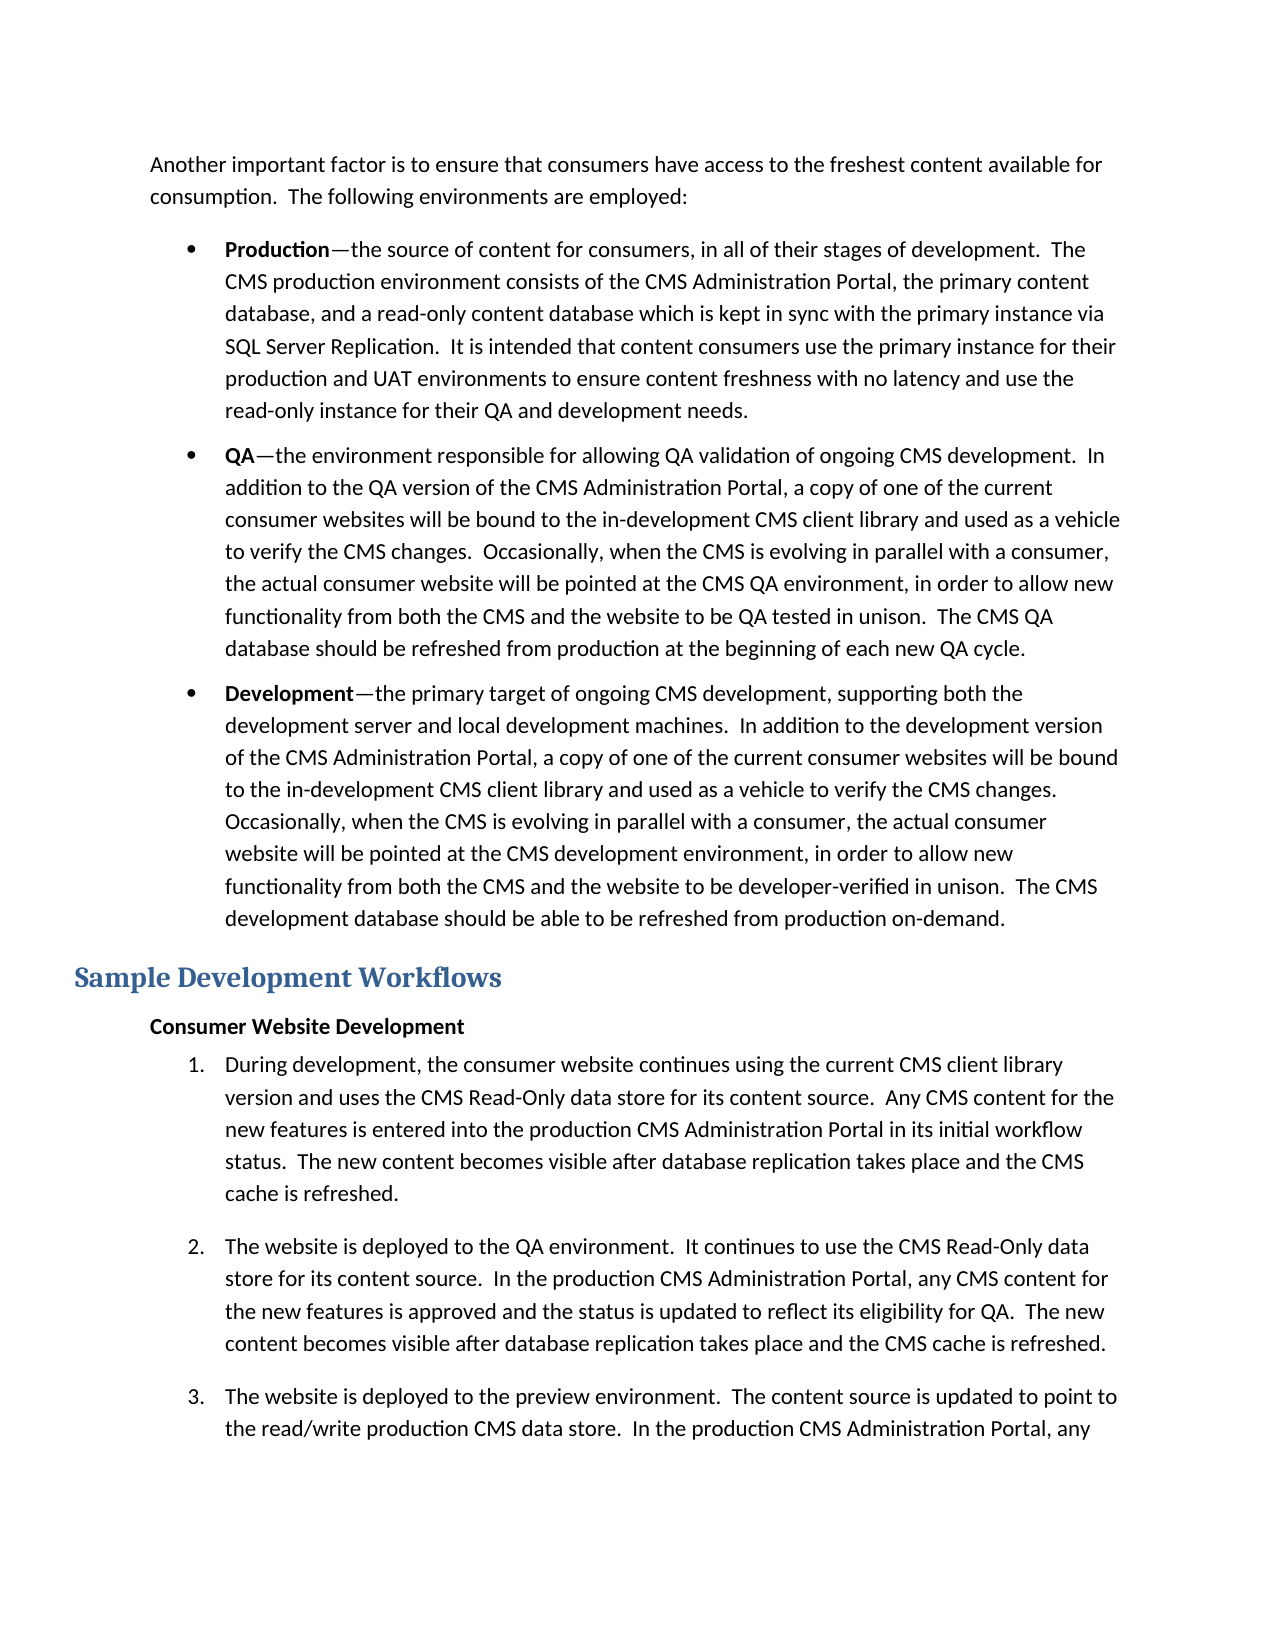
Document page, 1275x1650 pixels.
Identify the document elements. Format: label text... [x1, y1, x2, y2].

list Production—the source of content for consumers, in all of their stages of development. The CMS production environment consists of the CMS Administration Portal, the primary content database, and a read-only content database which is kept in sync with the primary instance via SQL Server Replication. It is intended that content consumers use the primary instance for their production and UAT environments to ensure content freshness with no latency and use the read-only instance for their QA and development needs. [187, 235, 1125, 424]
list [187, 1382, 1125, 1442]
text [150, 150, 1125, 210]
list During development, the consumer website continues using the current CMS client library version and uses the CMS Read-Only data store for its content source. Any CMS content for the new features is entered into the production CMS Administration Portal in its initial workflow status. The new content becomes visible after database replication takes place and the CMS cache is refreshed. [187, 1051, 1125, 1207]
subtitle Sample Development Workflows [75, 961, 1125, 995]
list The website is deployed to the QA environment. It continues to use the CMS Read-Only data store for its content source. In the production CMS Administration Portal, any CMS content for the new features is approved and the status is updated to reflect its eligibility for QA. The new content becomes visible after database replication takes place and the CMS cache is refreshed. [187, 1232, 1125, 1357]
list Development—the primary target of ongoing CMS development, supporting both the development server and local development machines. In addition to the development version of the CMS Administration Portal, a copy of one of the current consumer websites will be bound to the in-development CMS client library and used as a vehicle to verify the CMS changes. Occasionally, when the CMS is evolving in parallel with a consumer, the actual consumer website will be pointed at the CMS development environment, in order to allow new functionality from both the CMS and the website to be developer-verified in unison. The CMS development database should be able to be refreshed from production on-demand. [187, 679, 1125, 932]
list QA—the environment responsible for allowing QA validation of ongoing CMS development. In addition to the QA version of the CMS Administration Portal, a copy of one of the current consumer websites will be bound to the in-development CMS client library and used as a vehicle to verify the CMS changes. Occasionally, when the CMS is evolving in parallel with a consumer, the actual consumer website will be pointed at the CMS QA environment, in order to allow new functionality from both the CMS and the website to be QA tested in unison. The CMS QA database should be refreshed from production at the beginning of each new QA cycle. [187, 441, 1125, 662]
text Consumer Website Development [150, 1012, 1125, 1040]
